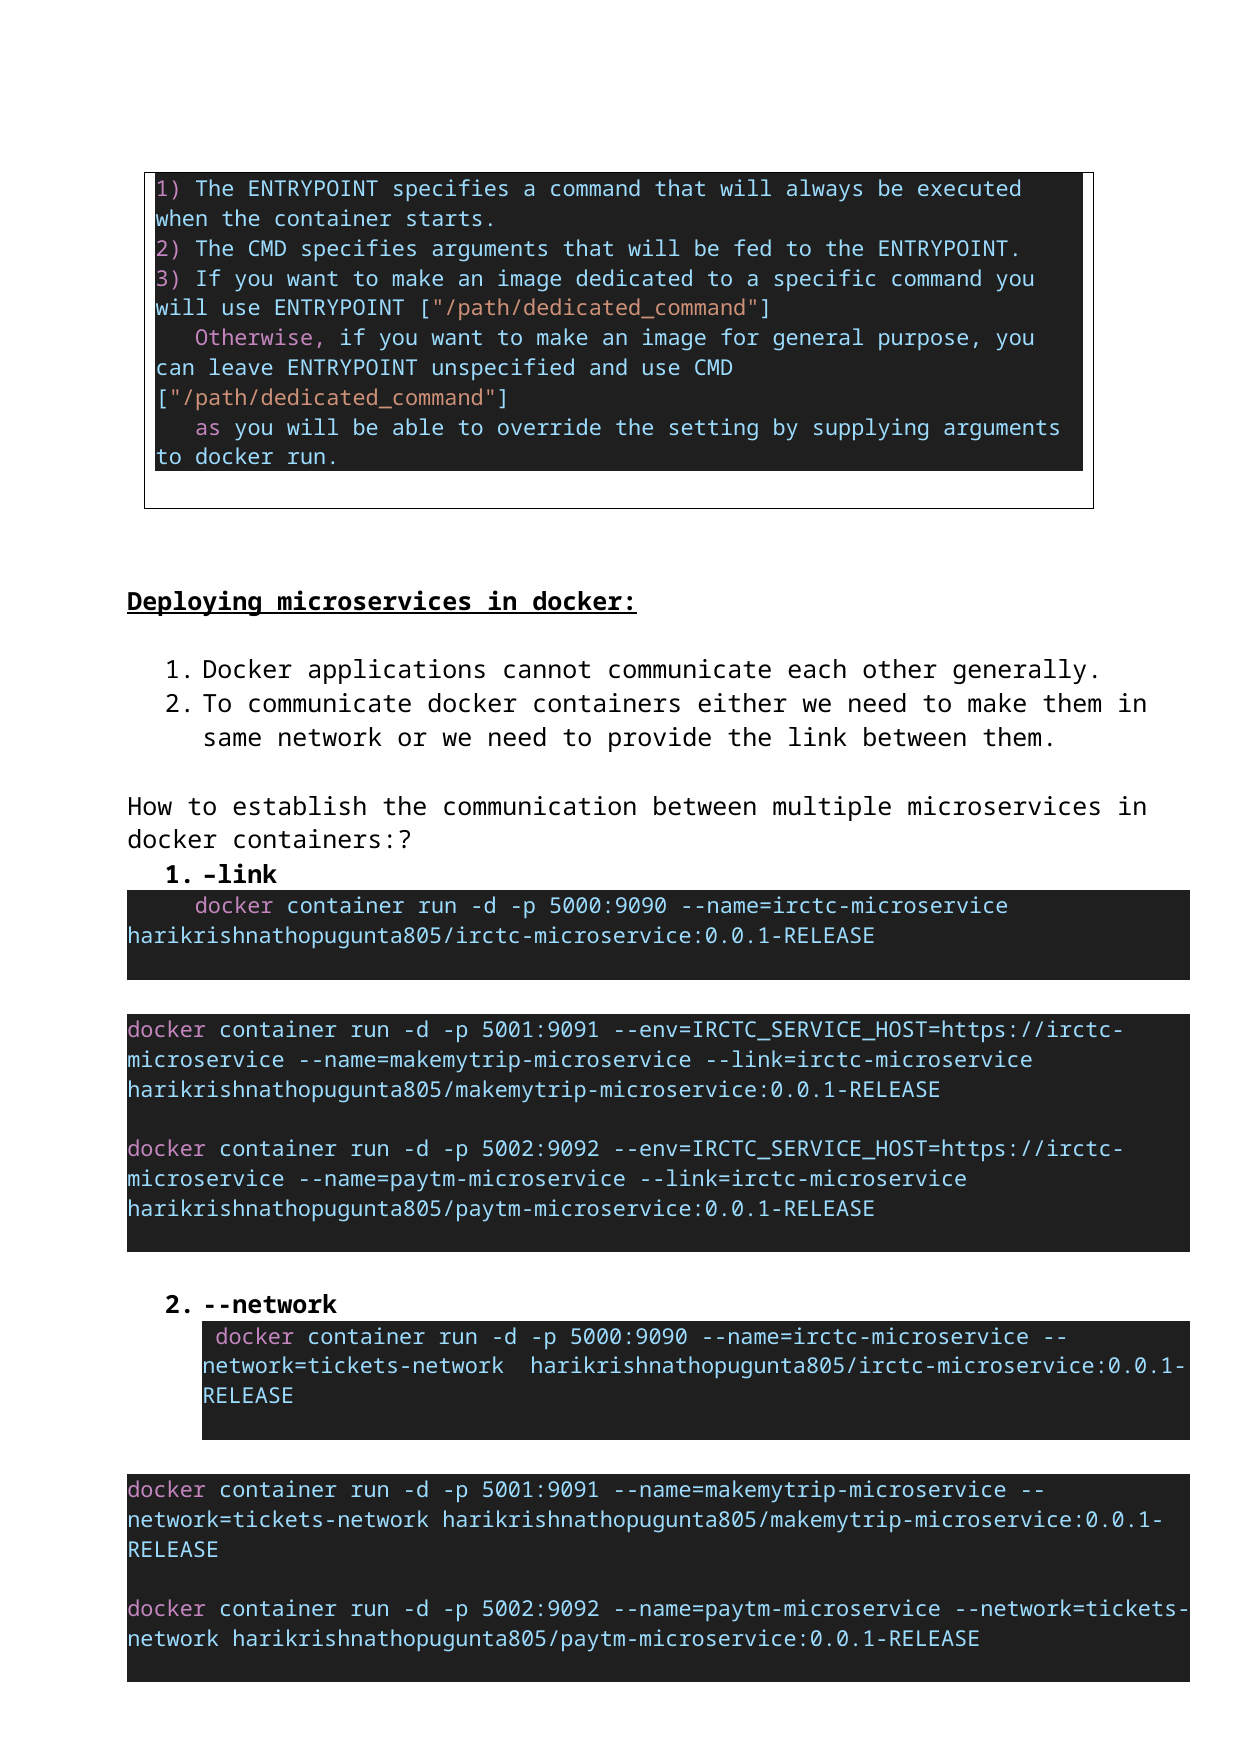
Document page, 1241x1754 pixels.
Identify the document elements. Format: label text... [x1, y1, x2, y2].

list To communicate docker containers either we need to make them in same network or we need to provide the link between them. [164, 686, 1190, 754]
text Deploying microservices in docker: [127, 583, 1190, 617]
table_header 1) The ENTRYPOINT specifies a command that will always be executed when the container starts. 2) The CMD specifies arguments that will be fed to the ENTRYPOINT. 3) If you want to make an image dedicated to a specific command you will use ENTRYPOINT ["/path/dedicated_command"] Otherwise, if you want to make an image for general purpose, you can leave ENTRYPOINT unspecified and use CMD ["/path/dedicated_command"] as you will be able to override the setting by supplying arguments to docker run. [145, 173, 1093, 508]
list docker container run -d -p 5000:9090 --name=irctc-microservice --network=tickets-network harikrishnathopugunta805/irctc-microservice:0.0.1-RELEASE [202, 1321, 1190, 1410]
text docker container run -d -p 5002:9092 --env=IRCTC_SERVICE_HOST=https://irctc-microservice --name=paytm-microservice --link=irctc-microservice harikrishnathopugunta805/paytm-microservice:0.0.1-RELEASE [127, 1133, 1190, 1222]
text docker container run -d -p 5001:9091 --name=makemytrip-microservice --network=tickets-network harikrishnathopugunta805/makemytrip-microservice:0.0.1-RELEASE [127, 1474, 1190, 1563]
text docker container run -d -p 5000:9090 --name=irctc-microservice harikrishnathopugunta805/irctc-microservice:0.0.1-RELEASE [127, 890, 1190, 950]
text docker container run -d -p 5001:9091 --env=IRCTC_SERVICE_HOST=https://irctc-microservice --name=makemytrip-microservice --link=irctc-microservice harikrishnathopugunta805/makemytrip-microservice:0.0.1-RELEASE [127, 1014, 1190, 1103]
list Docker applications cannot communicate each other generally. [164, 652, 1190, 686]
text docker container run -d -p 5002:9092 --name=paytm-microservice --network=tickets-network harikrishnathopugunta805/paytm-microservice:0.0.1-RELEASE [127, 1593, 1190, 1653]
list –link [164, 856, 1190, 890]
text How to establish the communication between multiple microservices in docker containers:? [127, 788, 1190, 856]
list --network [164, 1287, 1190, 1321]
